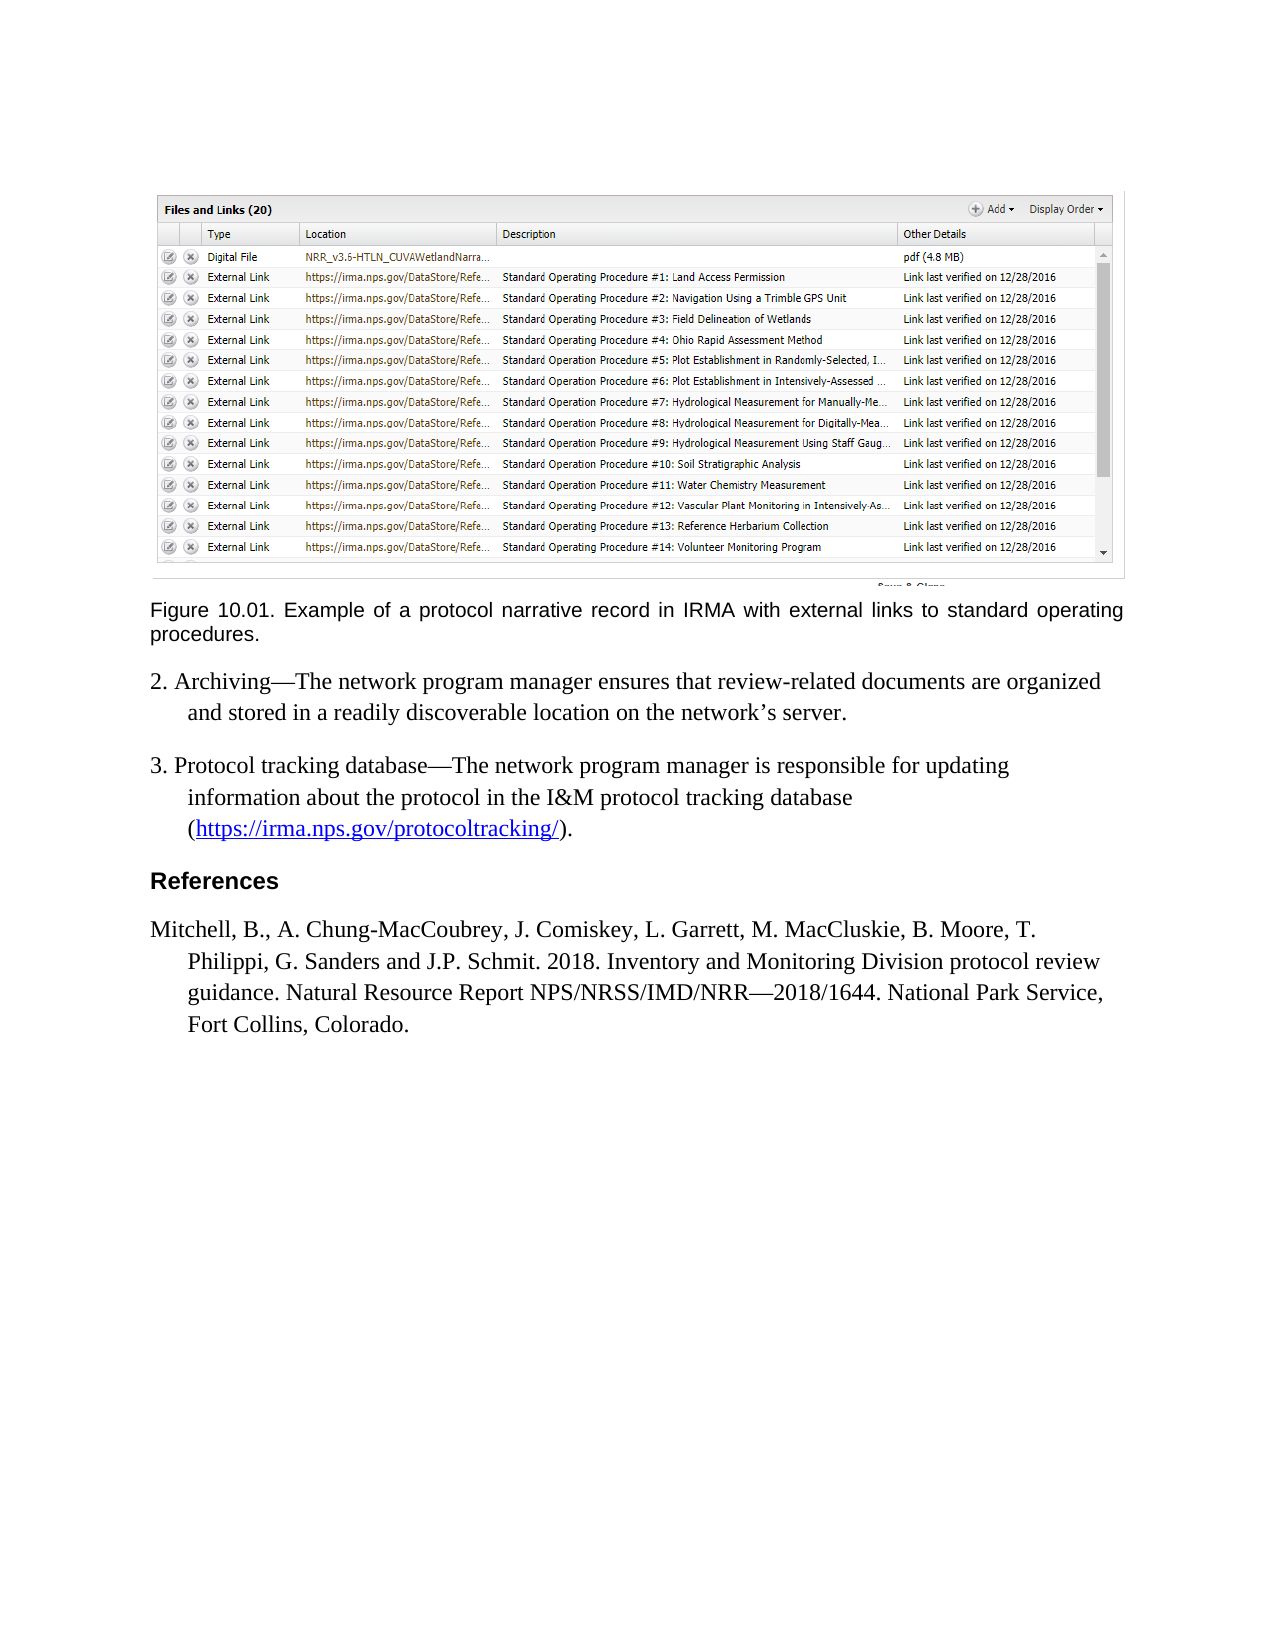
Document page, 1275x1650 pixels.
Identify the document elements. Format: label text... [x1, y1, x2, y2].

text 3. Protocol tracking database—The network program manager is responsible for updating information about the protocol in the I&M protocol tracking database (https://irma.nps.gov/protocoltracking/). [150, 751, 1125, 842]
picture [153, 191, 1129, 586]
text References [150, 867, 1125, 894]
text 2. Archiving—The network program manager ensures that review-related documents are organized and stored in a readily discoverable location on the network’s server. [150, 667, 1125, 726]
text Mitchell, B., A. Chung-MacCoubrey, J. Comiskey, L. Garrett, M. MacCluskie, B. Moore, T. Philippi, G. Sanders and J.P. Schmit. 2018. Inventory and Monitoring Division protocol review guidance. Natural Resource Report NPS/NRSS/IMD/NRR—2018/1644. National Park Service, Fort Collins, Colorado. [150, 915, 1125, 1038]
